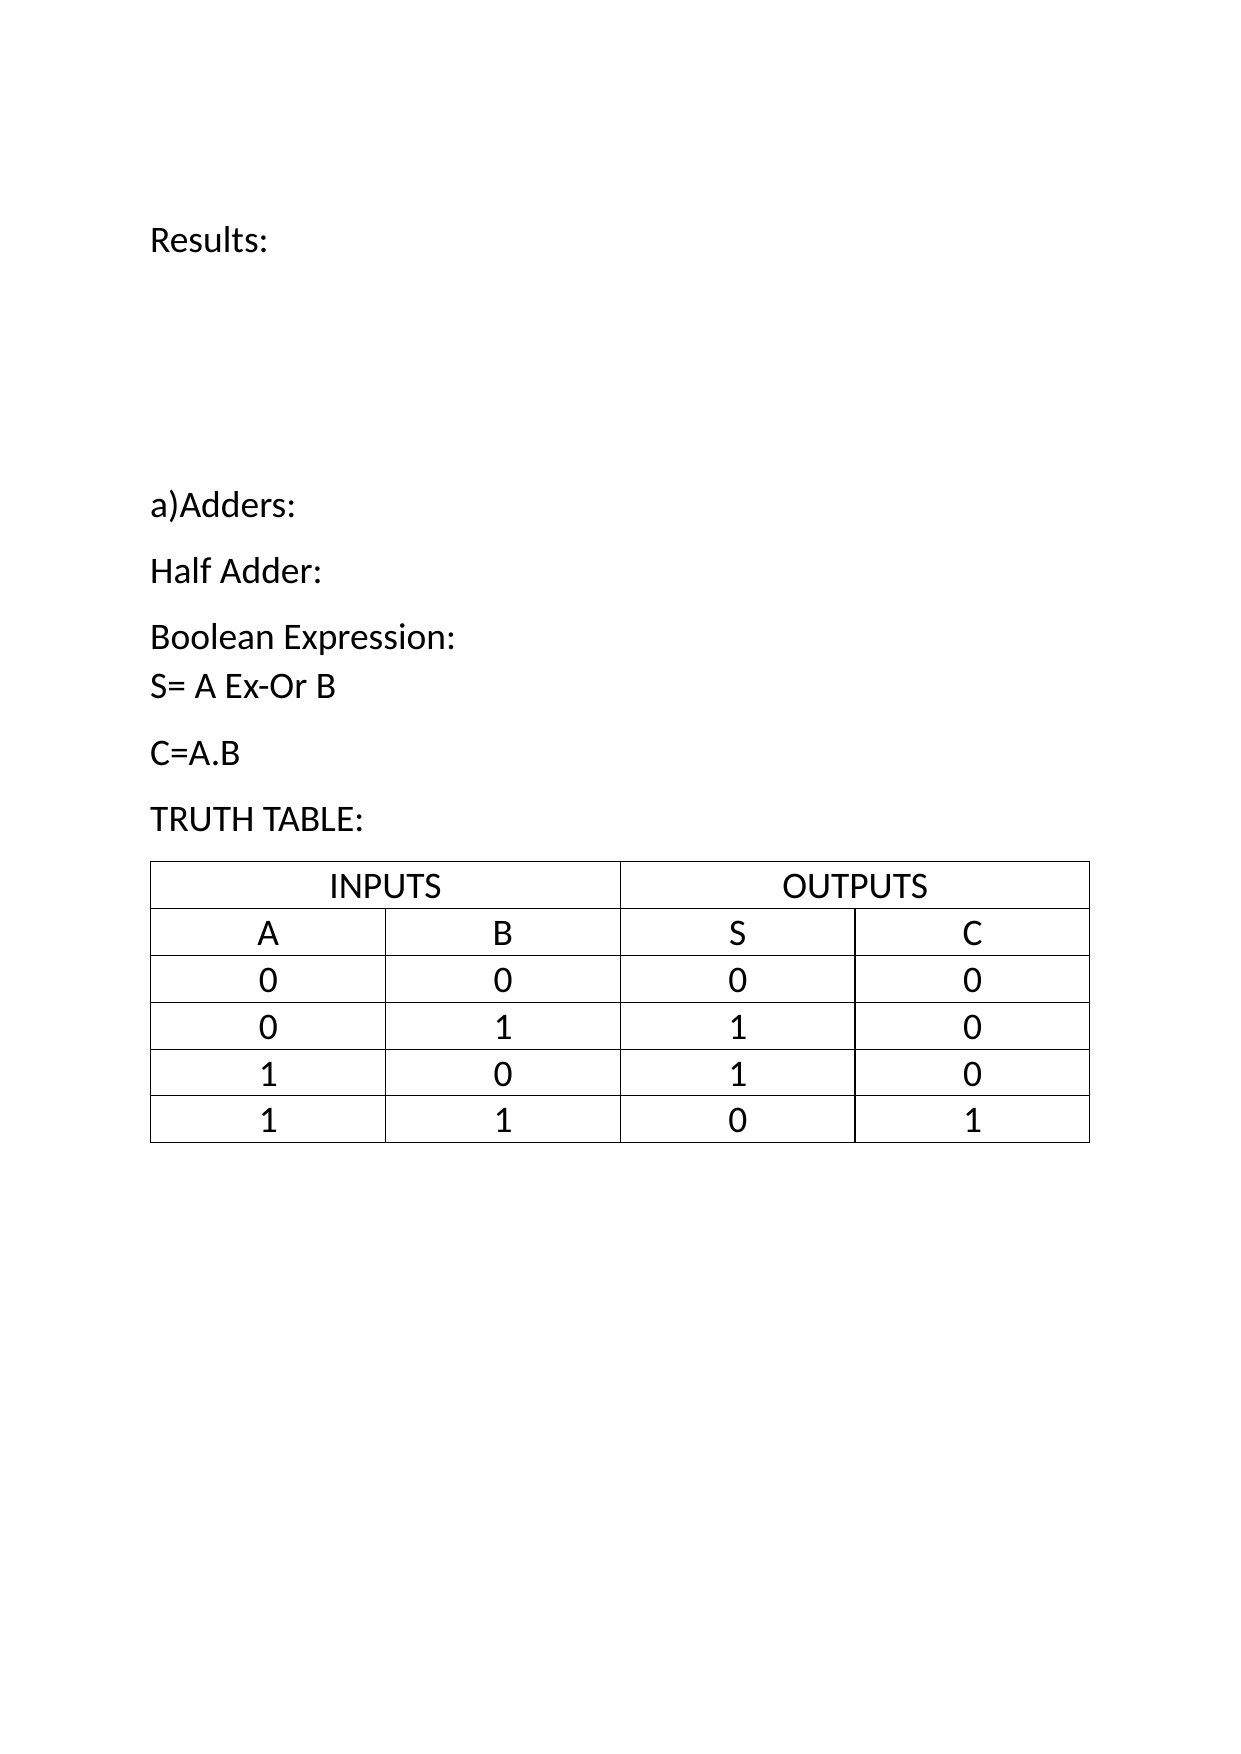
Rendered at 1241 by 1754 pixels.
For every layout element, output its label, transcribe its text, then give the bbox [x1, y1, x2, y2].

table_cell 1 [151, 1050, 385, 1095]
table_cell 1 [151, 1096, 385, 1142]
table_cell 0 [386, 1050, 620, 1095]
table_cell C [856, 909, 1089, 955]
text TRUTH TABLE: [150, 795, 1090, 841]
table_cell 0 [856, 956, 1089, 1002]
table_cell B [386, 909, 620, 955]
text C=A.B [150, 729, 1090, 774]
text Boolean Expression: S= A Ex-Or B [150, 613, 1090, 708]
table_cell 0 [856, 1050, 1089, 1095]
table_cell 0 [621, 1096, 854, 1142]
table_cell A [151, 909, 385, 955]
table_cell 1 [621, 1003, 854, 1048]
text a)Adders: [150, 481, 1090, 527]
table_header OUTPUTS [621, 862, 1089, 908]
text Results: [150, 216, 1090, 262]
table_cell 0 [856, 1003, 1089, 1048]
table_cell 1 [386, 1003, 620, 1048]
table_cell S [621, 909, 854, 955]
table_cell 1 [856, 1096, 1089, 1142]
table_cell 0 [621, 956, 854, 1002]
table_cell 0 [151, 1003, 385, 1048]
table_cell 0 [151, 956, 385, 1002]
text Half Adder: [150, 547, 1090, 593]
table_cell 0 [386, 956, 620, 1002]
table_header INPUTS [151, 862, 620, 908]
table_cell 1 [621, 1050, 854, 1095]
table_cell 1 [386, 1096, 620, 1142]
